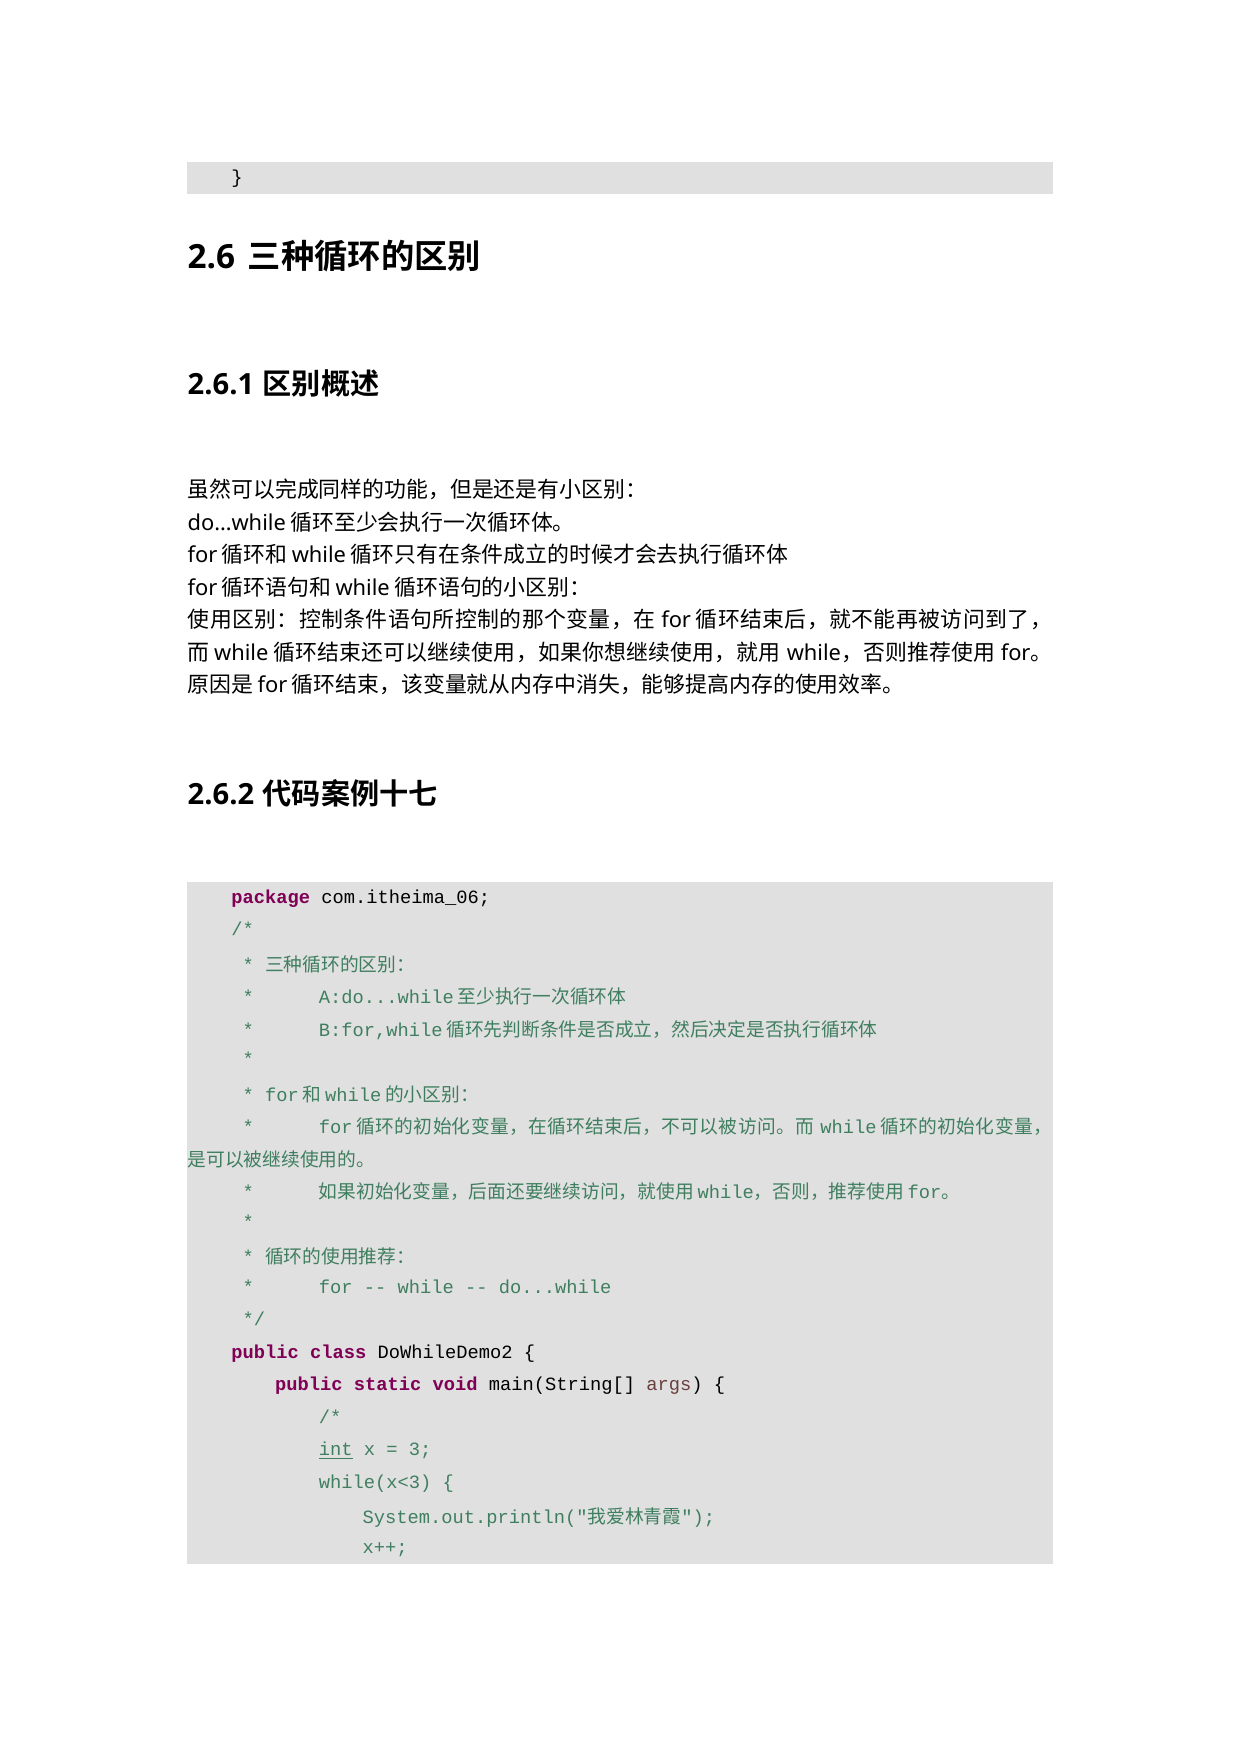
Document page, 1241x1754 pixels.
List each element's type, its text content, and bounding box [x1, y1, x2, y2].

text * 三种循环的区别： [187, 947, 1053, 979]
text public class DoWhileDemo2 { [187, 1337, 1053, 1369]
text * 循环的使用推荐： [187, 1239, 1053, 1272]
text x++; [187, 1532, 1053, 1564]
text int x = 3; [187, 1434, 1053, 1467]
text System.out.println("我爱林青霞"); [187, 1499, 1053, 1532]
subtitle 区别概述 [187, 349, 1053, 414]
text * B:for,while循环先判断条件是否成立，然后决定是否执行循环体 [187, 1012, 1053, 1044]
text * 如果初始化变量，后面还要继续访问，就使用while，否则，推荐使用for。 [187, 1174, 1053, 1207]
text while(x<3) { [187, 1467, 1053, 1499]
text do…while循环至少会执行一次循环体。 [187, 504, 1053, 537]
text * for -- while -- do...while [187, 1272, 1053, 1304]
text package com.itheima_06; [187, 882, 1053, 914]
text 使用区别：控制条件语句所控制的那个变量，在for循环结束后，就不能再被访问到了，而while循环结束还可以继续使用，如果你想继续使用，就用while，否则推荐使用for。原因是for循环结束，该变量就从内存中消失，能够提高内存的使用效率。 [187, 602, 1053, 699]
text * A:do...while至少执行一次循环体 [187, 979, 1053, 1012]
text * for循环的初始化变量，在循环结束后，不可以被访问。而while循环的初始化变量，是可以被继续使用的。 [187, 1109, 1053, 1174]
text * [187, 1207, 1053, 1239]
text for循环语句和while循环语句的小区别： [187, 569, 1053, 602]
text public static void main(String[] args) { [187, 1369, 1053, 1402]
subtitle 三种循环的区别 [187, 222, 1053, 287]
text 虽然可以完成同样的功能，但是还是有小区别： [187, 472, 1053, 504]
text /* [187, 914, 1053, 947]
text * [187, 1044, 1053, 1077]
subtitle 代码案例十七 [187, 759, 1053, 824]
text } [187, 162, 1053, 194]
text * for和while的小区别： [187, 1077, 1053, 1109]
text /* [187, 1402, 1053, 1434]
text for循环和while循环只有在条件成立的时候才会去执行循环体 [187, 537, 1053, 569]
text */ [187, 1304, 1053, 1337]
